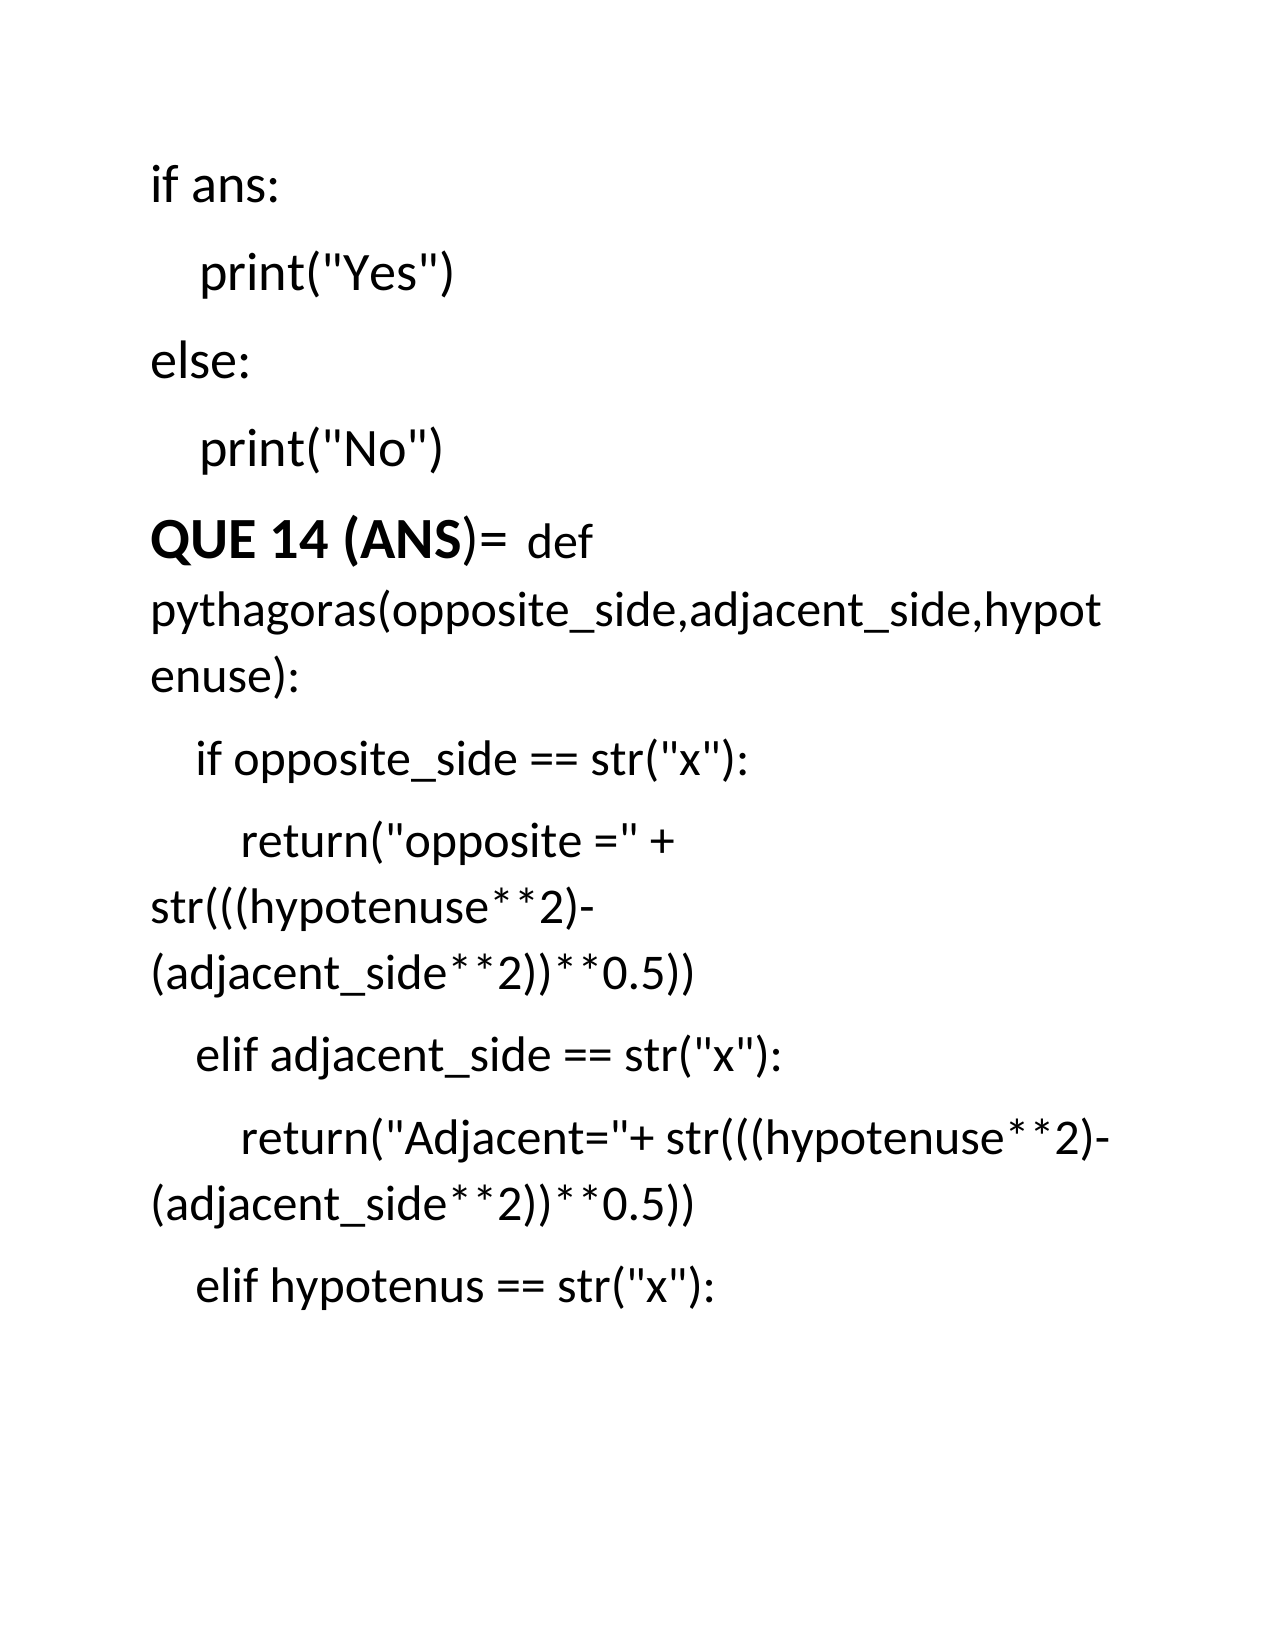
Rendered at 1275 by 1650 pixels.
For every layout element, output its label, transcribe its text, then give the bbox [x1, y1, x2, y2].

text if opposite_side == str("x"): [150, 726, 1125, 787]
text if ans: [150, 150, 1125, 216]
text print("Yes") [150, 238, 1125, 304]
text return("Adjacent="+ str(((hypotenuse**2)-(adjacent_side**2))**0.5)) [150, 1106, 1125, 1232]
text elif hypotenus == str("x"): [150, 1254, 1125, 1315]
text return("opposite =" + str(((hypotenuse**2)-(adjacent_side**2))**0.5)) [150, 809, 1125, 1002]
text elif adjacent_side == str("x"): [150, 1023, 1125, 1084]
text print("No") [150, 414, 1125, 480]
text else: [150, 326, 1125, 392]
text QUE 14 (ANS)= def pythagoras(opposite_side,adjacent_side,hypotenuse): [150, 502, 1125, 705]
